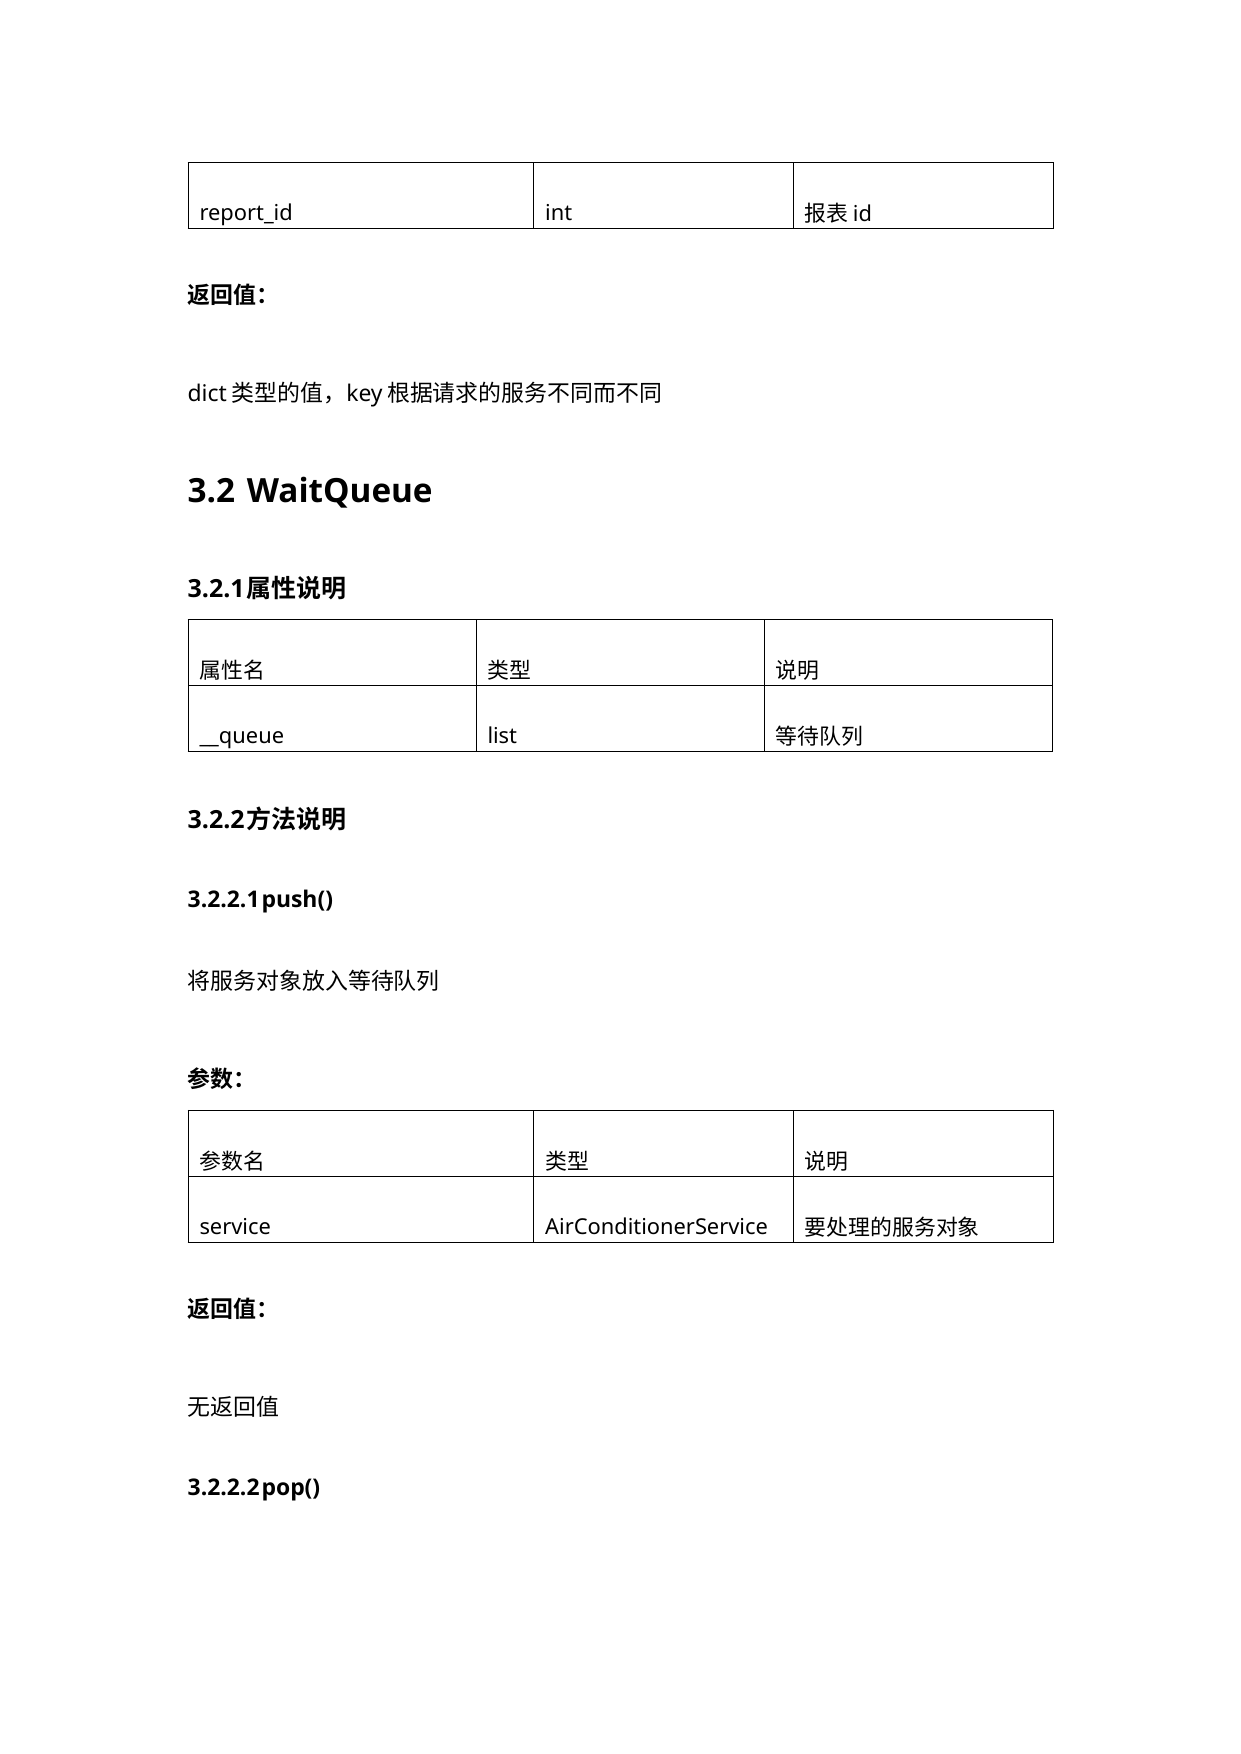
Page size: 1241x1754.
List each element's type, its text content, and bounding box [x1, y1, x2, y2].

text 无返回值 [187, 1373, 1053, 1438]
table_cell AirConditionerService [534, 1177, 793, 1242]
table_cell 等待队列 [765, 686, 1052, 751]
table_cell int [534, 163, 793, 228]
table_cell 报表id [794, 163, 1053, 228]
text 参数： [187, 1045, 1053, 1110]
text dict类型的值，key根据请求的服务不同而不同 [187, 359, 1053, 424]
table_header 参数名 [189, 1111, 533, 1176]
table_cell 要处理的服务对象 [794, 1177, 1053, 1242]
text 返回值： [187, 262, 1053, 327]
list pop() [187, 1470, 1053, 1503]
text 将服务对象放入等待队列 [187, 947, 1053, 1012]
table_header 属性名 [189, 620, 476, 685]
table_header 说明 [765, 620, 1052, 685]
table_cell list [477, 686, 764, 751]
list 属性说明 [187, 554, 1053, 619]
table_cell __queue [189, 686, 476, 751]
table_cell report_id [189, 163, 533, 228]
table_header 说明 [794, 1111, 1053, 1176]
table_header 类型 [477, 620, 764, 685]
list push() [187, 882, 1053, 915]
table_cell service [189, 1177, 533, 1242]
text 返回值： [187, 1275, 1053, 1340]
table_header 类型 [534, 1111, 793, 1176]
list 方法说明 [187, 785, 1053, 850]
list WaitQueue [187, 457, 1053, 522]
